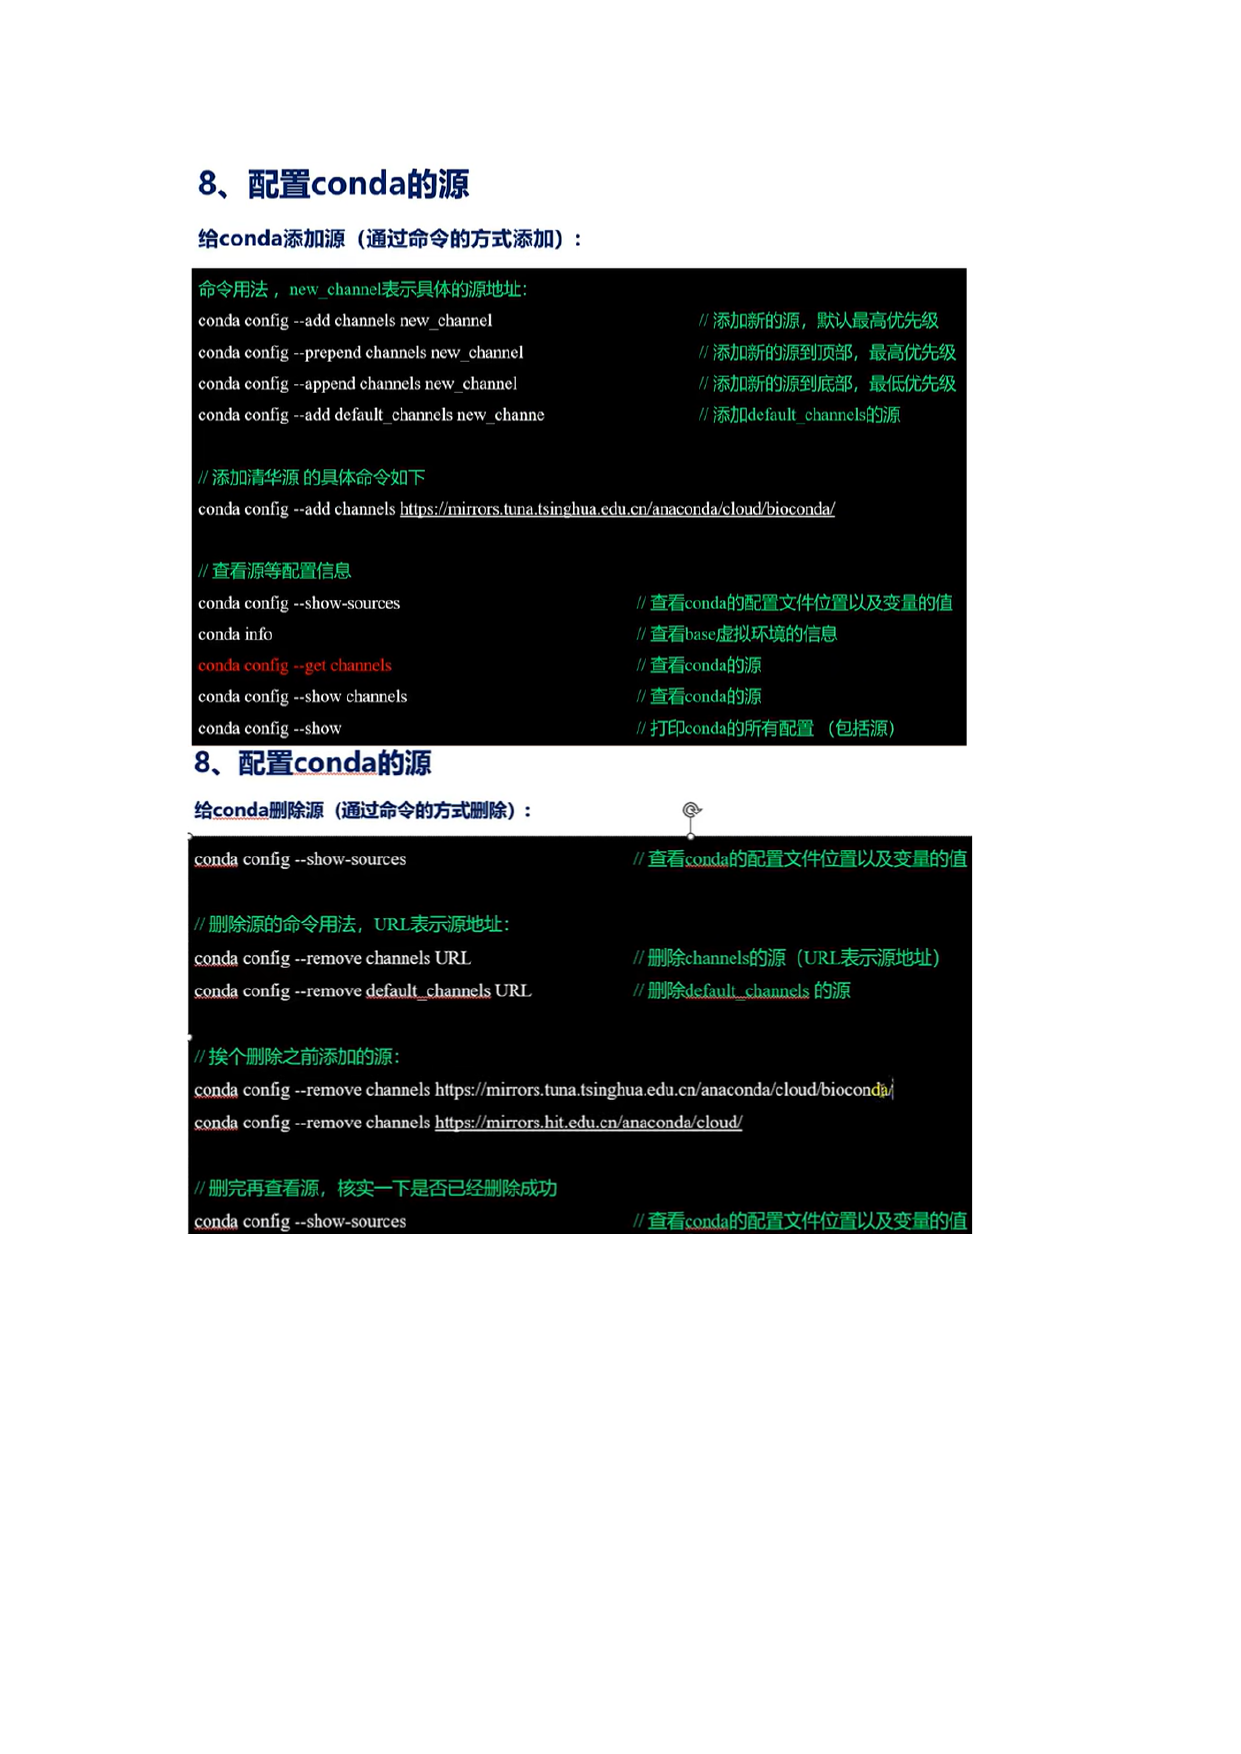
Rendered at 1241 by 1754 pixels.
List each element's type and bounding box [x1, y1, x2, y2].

picture [187, 162, 973, 1234]
